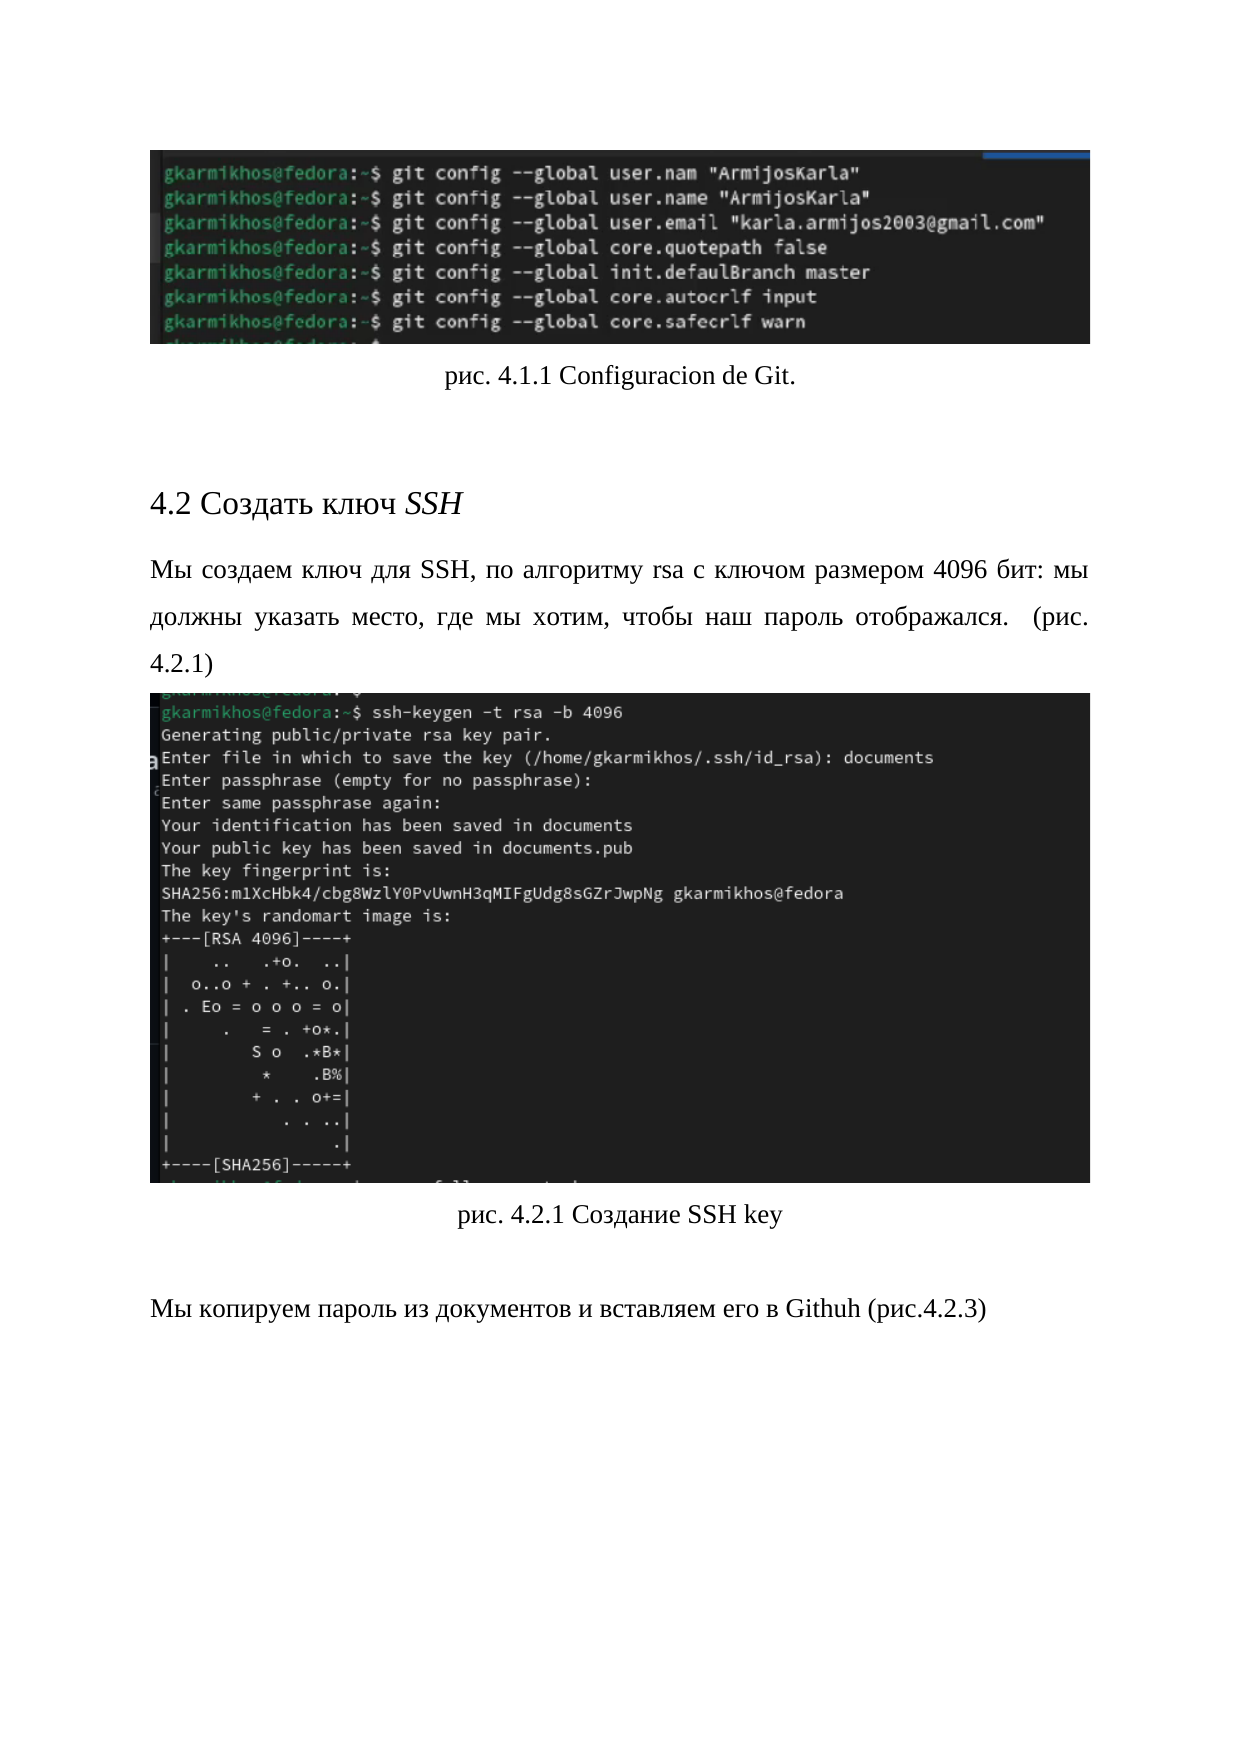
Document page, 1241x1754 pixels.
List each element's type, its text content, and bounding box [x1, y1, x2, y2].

subtitle рис. 4.2.1 Создание SSH key [150, 1198, 1090, 1229]
picture [150, 150, 1091, 344]
picture [150, 693, 1091, 1183]
text Мы создаем ключ для SSH, по алгоритму rsa с ключом размером 4096 бит: мы должны указать место, где мы хотим, чтобы наш пароль отображался. (рис. 4.2.1) [150, 553, 1090, 678]
text Мы копируем пароль из документов и вставляем его в Githuh (рис.4.2.3) [150, 1292, 1090, 1323]
subtitle 4.2 Создать ключ SSH [150, 483, 1090, 522]
subtitle рис. 4.1.1 Configuracion de Git. [150, 359, 1090, 390]
